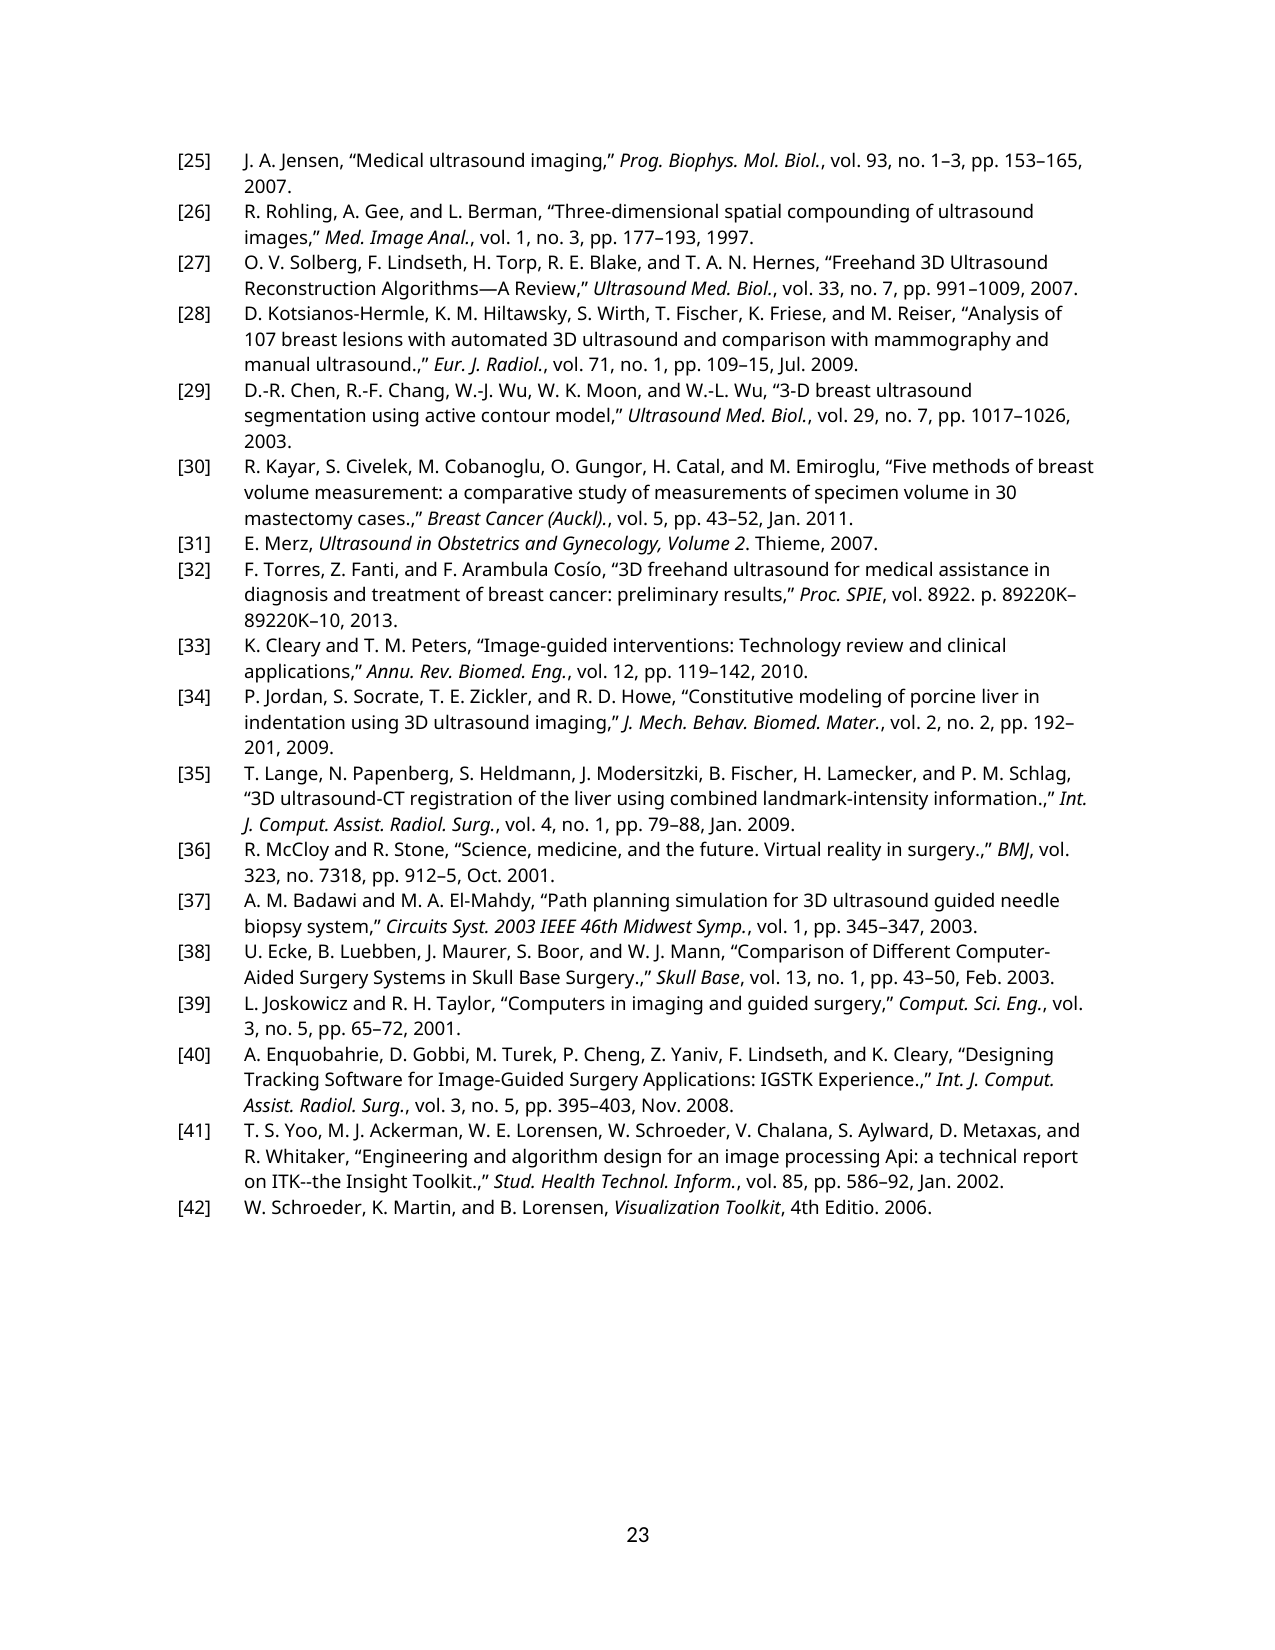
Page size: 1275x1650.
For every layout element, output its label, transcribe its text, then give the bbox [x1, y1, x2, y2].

text [29] D.-R. Chen, R.-F. Chang, W.-J. Wu, W. K. Moon, and W.-L. Wu, “3-D breast ultrasound segmentation using active contour model,” Ultrasound Med. Biol., vol. 29, no. 7, pp. 1017–1026, 2003. [177, 377, 1098, 454]
text [41] T. S. Yoo, M. J. Ackerman, W. E. Lorensen, W. Schroeder, V. Chalana, S. Aylward, D. Metaxas, and R. Whitaker, “Engineering and algorithm design for an image processing Api: a technical report on ITK--the Insight Toolkit.,” Stud. Health Technol. Inform., vol. 85, pp. 586–92, Jan. 2002. [177, 1117, 1098, 1194]
text [33] K. Cleary and T. M. Peters, “Image-guided interventions: Technology review and clinical applications,” Annu. Rev. Biomed. Eng., vol. 12, pp. 119–142, 2010. [177, 632, 1098, 683]
text [26] R. Rohling, A. Gee, and L. Berman, “Three-dimensional spatial compounding of ultrasound images,” Med. Image Anal., vol. 1, no. 3, pp. 177–193, 1997. [177, 199, 1098, 250]
text [27] O. V. Solberg, F. Lindseth, H. Torp, R. E. Blake, and T. A. N. Hernes, “Freehand 3D Ultrasound Reconstruction Algorithms—A Review,” Ultrasound Med. Biol., vol. 33, no. 7, pp. 991–1009, 2007. [177, 250, 1098, 301]
text [42] W. Schroeder, K. Martin, and B. Lorensen, Visualization Toolkit, 4th Editio. 2006. [177, 1194, 1098, 1219]
text [39] L. Joskowicz and R. H. Taylor, “Computers in imaging and guided surgery,” Comput. Sci. Eng., vol. 3, no. 5, pp. 65–72, 2001. [177, 990, 1098, 1041]
text [30] R. Kayar, S. Civelek, M. Cobanoglu, O. Gungor, H. Catal, and M. Emiroglu, “Five methods of breast volume measurement: a comparative study of measurements of specimen volume in 30 mastectomy cases.,” Breast Cancer (Auckl)., vol. 5, pp. 43–52, Jan. 2011. [177, 454, 1098, 530]
text [35] T. Lange, N. Papenberg, S. Heldmann, J. Modersitzki, B. Fischer, H. Lamecker, and P. M. Schlag, “3D ultrasound-CT registration of the liver using combined landmark-intensity information.,” Int. J. Comput. Assist. Radiol. Surg., vol. 4, no. 1, pp. 79–88, Jan. 2009. [177, 760, 1098, 837]
text [25] J. A. Jensen, “Medical ultrasound imaging,” Prog. Biophys. Mol. Biol., vol. 93, no. 1–3, pp. 153–165, 2007. [177, 148, 1098, 199]
text [32] F. Torres, Z. Fanti, and F. Arambula Cosío, “3D freehand ultrasound for medical assistance in diagnosis and treatment of breast cancer: preliminary results,” Proc. SPIE, vol. 8922. p. 89220K–89220K–10, 2013. [177, 556, 1098, 632]
text [40] A. Enquobahrie, D. Gobbi, M. Turek, P. Cheng, Z. Yaniv, F. Lindseth, and K. Cleary, “Designing Tracking Software for Image-Guided Surgery Applications: IGSTK Experience.,” Int. J. Comput. Assist. Radiol. Surg., vol. 3, no. 5, pp. 395–403, Nov. 2008. [177, 1041, 1098, 1117]
text [28] D. Kotsianos-Hermle, K. M. Hiltawsky, S. Wirth, T. Fischer, K. Friese, and M. Reiser, “Analysis of 107 breast lesions with automated 3D ultrasound and comparison with mammography and manual ultrasound.,” Eur. J. Radiol., vol. 71, no. 1, pp. 109–15, Jul. 2009. [177, 301, 1098, 377]
text [37] A. M. Badawi and M. A. El-Mahdy, “Path planning simulation for 3D ultrasound guided needle biopsy system,” Circuits Syst. 2003 IEEE 46th Midwest Symp., vol. 1, pp. 345–347, 2003. [177, 888, 1098, 939]
text [38] U. Ecke, B. Luebben, J. Maurer, S. Boor, and W. J. Mann, “Comparison of Different Computer-Aided Surgery Systems in Skull Base Surgery.,” Skull Base, vol. 13, no. 1, pp. 43–50, Feb. 2003. [177, 939, 1098, 990]
text [36] R. McCloy and R. Stone, “Science, medicine, and the future. Virtual reality in surgery.,” BMJ, vol. 323, no. 7318, pp. 912–5, Oct. 2001. [177, 837, 1098, 888]
text [31] E. Merz, Ultrasound in Obstetrics and Gynecology, Volume 2. Thieme, 2007. [177, 530, 1098, 556]
text [34] P. Jordan, S. Socrate, T. E. Zickler, and R. D. Howe, “Constitutive modeling of porcine liver in indentation using 3D ultrasound imaging,” J. Mech. Behav. Biomed. Mater., vol. 2, no. 2, pp. 192–201, 2009. [177, 683, 1098, 760]
